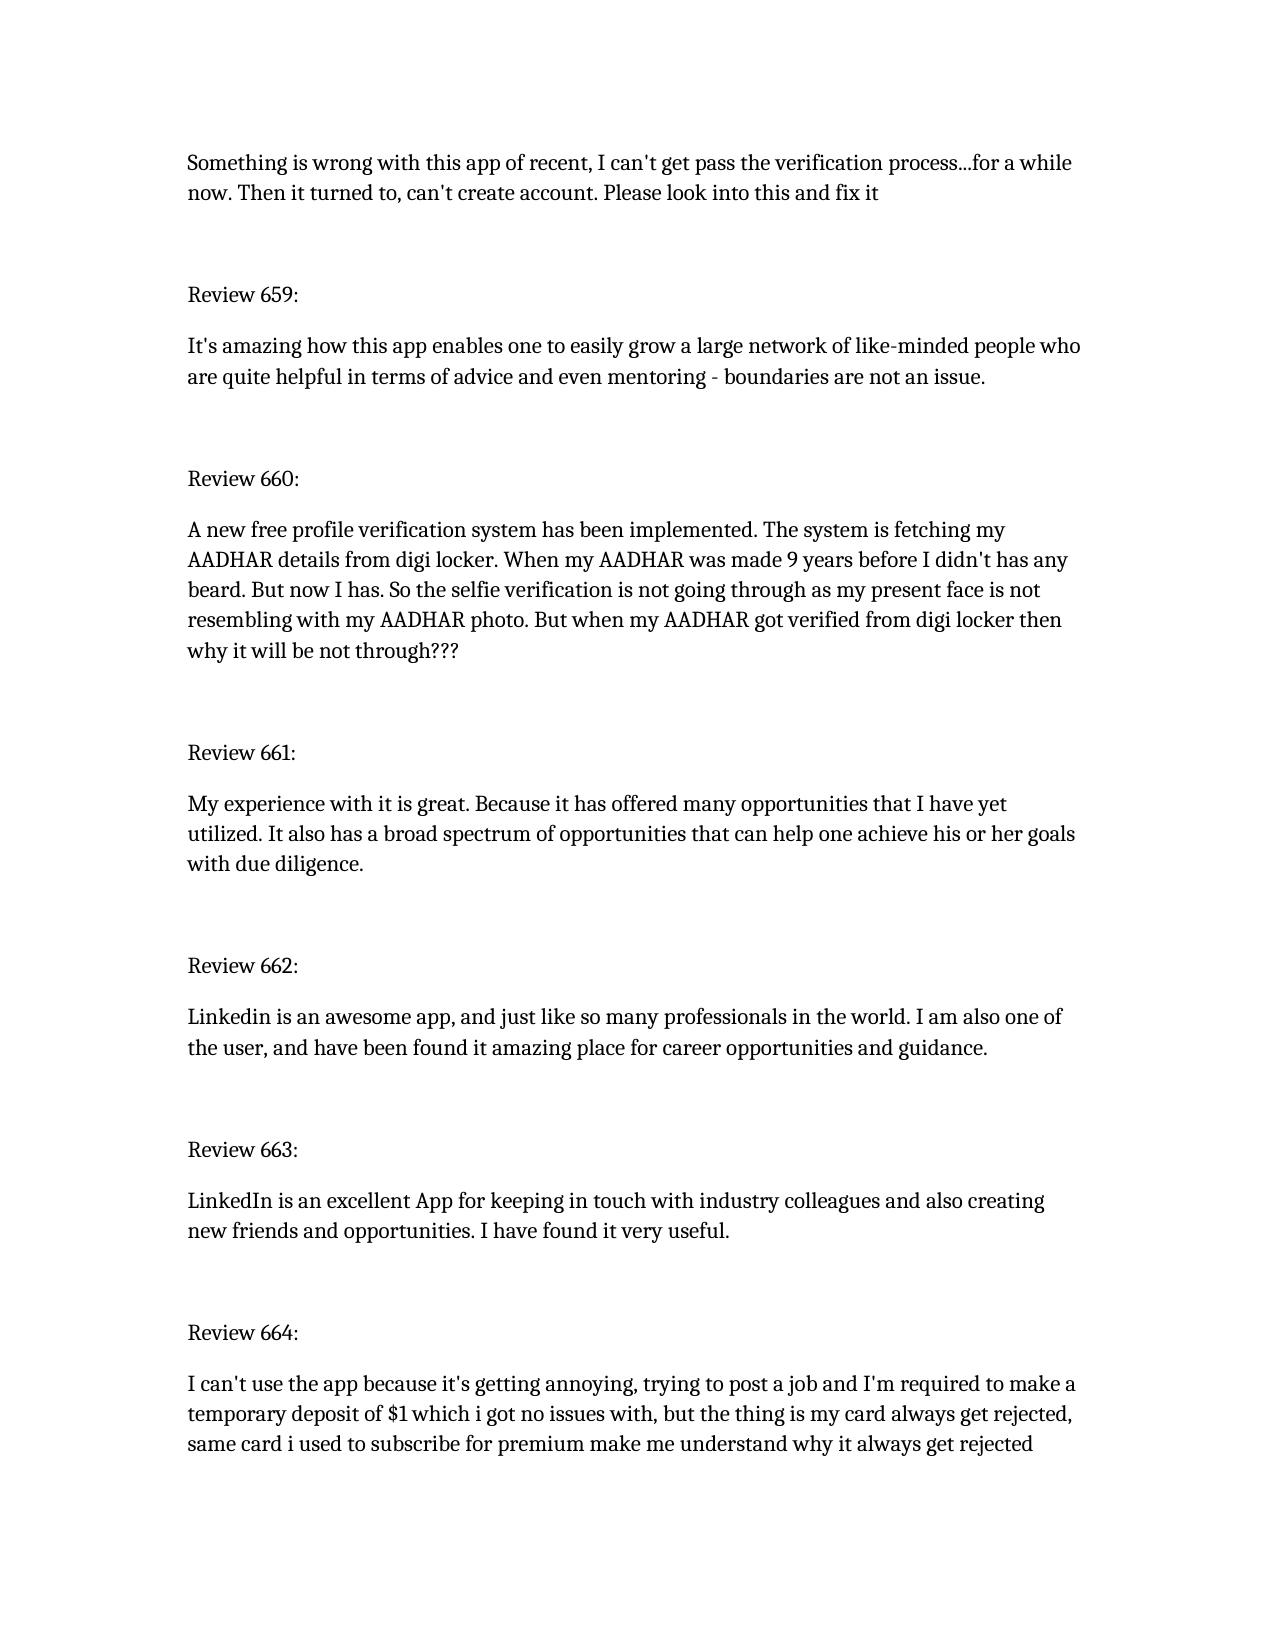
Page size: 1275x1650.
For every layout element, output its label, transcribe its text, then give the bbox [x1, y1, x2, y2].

text Review 660: [187, 466, 1087, 492]
text It's amazing how this app enables one to easily grow a large network of like-minded people who are quite helpful in terms of advice and even mentoring - boundaries are not an issue. [187, 333, 1087, 390]
text Something is wrong with this app of recent, I can't get pass the verification process...for a while now. Then it turned to, can't create account. Please look into this and fix it [187, 150, 1087, 207]
text Review 664: [187, 1320, 1087, 1346]
text Review 659: [187, 282, 1087, 309]
text A new free profile verification system has been implemented. The system is fetching my AADHAR details from digi locker. When my AADHAR was made 9 years before I didn't has any beard. But now I has. So the selfie verification is not going through as my present face is not resembling with my AADHAR photo. But when my AADHAR got verified from digi locker then why it will be not through??? [187, 517, 1087, 664]
text I can't use the app because it's getting annoying, trying to post a job and I'm required to make a temporary deposit of $1 which i got no issues with, but the thing is my card always get rejected, same card i used to subscribe for premium make me understand why it always get rejected [187, 1371, 1087, 1458]
text LinkedIn is an excellent App for keeping in touch with industry colleagues and also creating new friends and opportunities. I have found it very useful. [187, 1187, 1087, 1244]
text Review 663: [187, 1136, 1087, 1163]
text Review 661: [187, 739, 1087, 766]
text My experience with it is great. Because it has offered many opportunities that I have yet utilized. It also has a broad spectrum of opportunities that can help one achieve his or her goals with due diligence. [187, 791, 1087, 877]
text Review 662: [187, 953, 1087, 979]
text Linkedin is an awesome app, and just like so many professionals in the world. I am also one of the user, and have been found it amazing place for career opportunities and guidance. [187, 1004, 1087, 1061]
